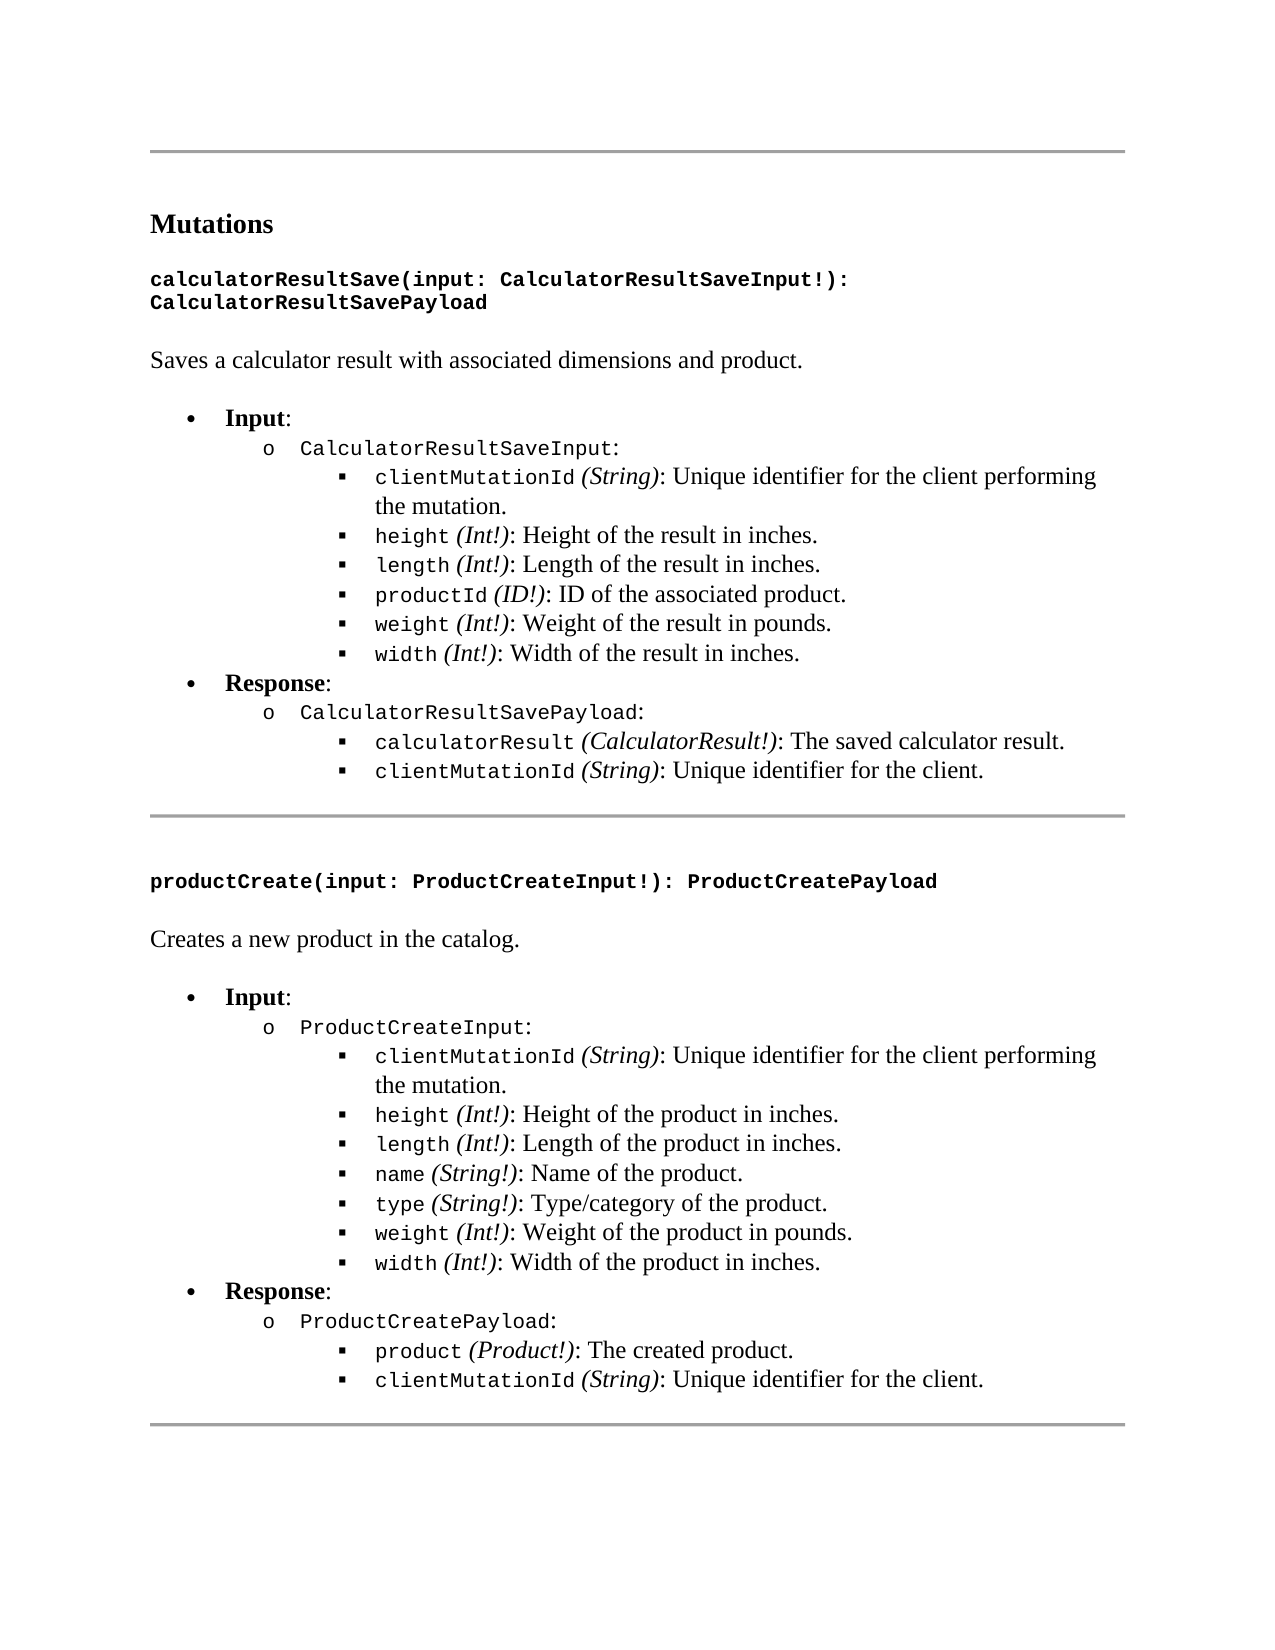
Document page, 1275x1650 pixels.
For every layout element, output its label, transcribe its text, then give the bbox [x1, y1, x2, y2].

text Saves a calculator result with associated dimensions and product. [150, 345, 1125, 374]
list CalculatorResultSaveInput: [262, 432, 1125, 461]
text productCreate(input: ProductCreateInput!): ProductCreatePayload [150, 872, 1125, 895]
list Input: [187, 982, 1125, 1011]
list ProductCreateInput: [262, 1011, 1125, 1041]
list clientMutationId (String): Unique identifier for the client. [337, 1364, 1125, 1394]
list width (Int!): Width of the result in inches. [337, 638, 1125, 668]
text Creates a new product in the catalog. [150, 924, 1125, 953]
list ProductCreatePayload: [262, 1305, 1125, 1335]
list CalculatorResultSavePayload: [262, 696, 1125, 726]
list product (Product!): The created product. [337, 1335, 1125, 1364]
list clientMutationId (String): Unique identifier for the client. [337, 756, 1125, 785]
list calculatorResult (CalculatorResult!): The saved calculator result. [337, 726, 1125, 756]
list length (Int!): Length of the result in inches. [337, 549, 1125, 579]
list weight (Int!): Weight of the product in pounds. [337, 1217, 1125, 1247]
list type (String!): Type/category of the product. [337, 1188, 1125, 1217]
list clientMutationId (String): Unique identifier for the client performing the mutation. [337, 461, 1125, 520]
list width (Int!): Width of the product in inches. [337, 1247, 1125, 1276]
list productId (ID!): ID of the associated product. [337, 579, 1125, 608]
list clientMutationId (String): Unique identifier for the client performing the mutation. [337, 1041, 1125, 1099]
list Input: [187, 403, 1125, 432]
list height (Int!): Height of the product in inches. [337, 1099, 1125, 1128]
list weight (Int!): Weight of the result in pounds. [337, 608, 1125, 638]
list length (Int!): Length of the product in inches. [337, 1128, 1125, 1158]
text calculatorResultSave(input: CalculatorResultSaveInput!): CalculatorResultSavePayload [150, 269, 1125, 316]
text Mutations [150, 207, 1125, 239]
list height (Int!): Height of the result in inches. [337, 520, 1125, 549]
list Response: [187, 1276, 1125, 1305]
list Response: [187, 668, 1125, 696]
list name (String!): Name of the product. [337, 1158, 1125, 1188]
